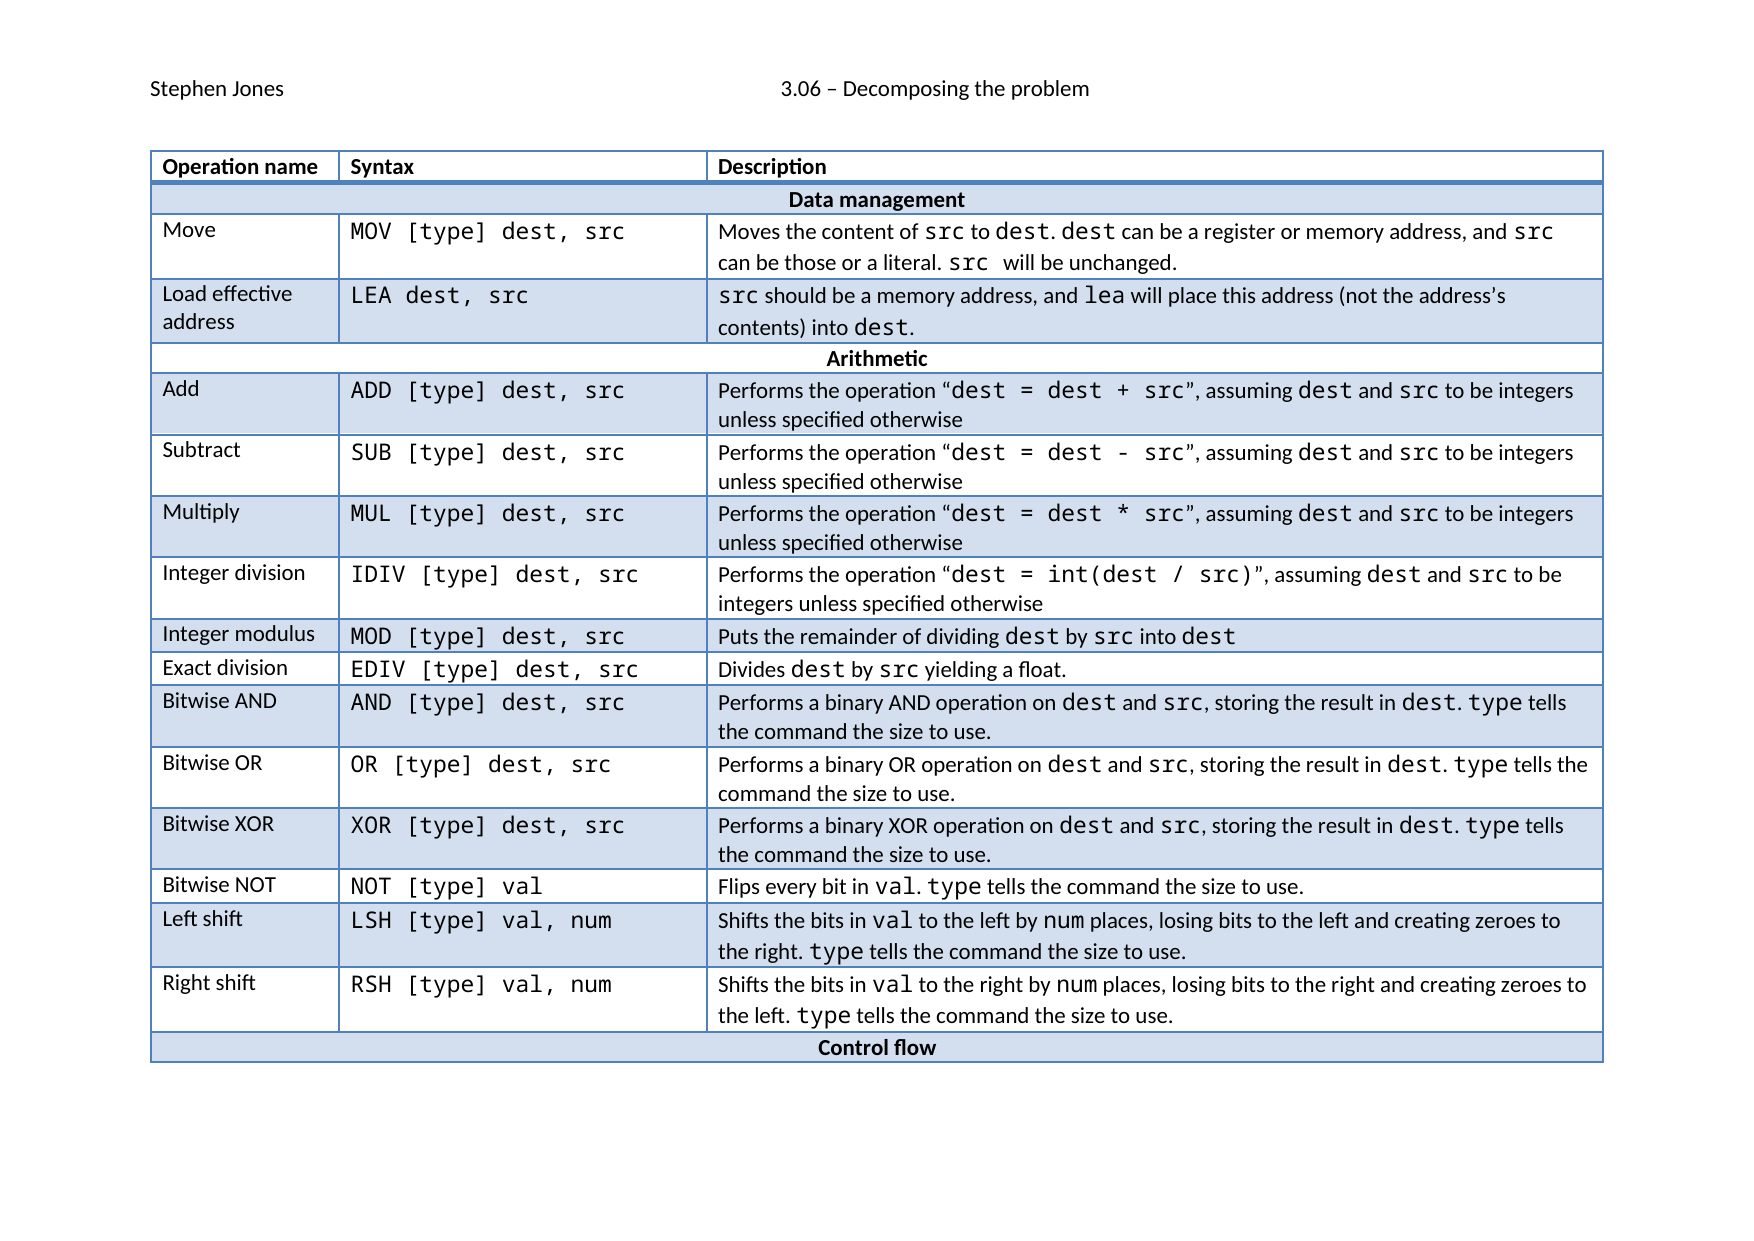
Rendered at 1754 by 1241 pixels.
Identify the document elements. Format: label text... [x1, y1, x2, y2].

table_cell Performs a binary OR operation on dest and src, storing the result in dest. type tells the command the size to use. [708, 748, 1602, 807]
table_cell ADD [type] dest, src [340, 374, 706, 433]
table_cell OR [type] dest, src [340, 748, 706, 807]
table_cell Shifts the bits in val to the left by num places, losing bits to the left and creating zeroes to the right. type tells the command the size to use. [708, 904, 1602, 966]
table_cell Bitwise AND [152, 686, 338, 746]
table_cell Move [152, 215, 338, 277]
table_cell Flips every bit in val. type tells the command the size to use. [708, 870, 1602, 902]
table_cell Performs a binary AND operation on dest and src, storing the result in dest. type tells the command the size to use. [708, 686, 1602, 746]
table_cell Right shift [152, 968, 338, 1031]
table_cell Bitwise XOR [152, 809, 338, 868]
table_header Syntax [340, 152, 706, 180]
table_cell Performs the operation “dest = int(dest / src)”, assuming dest and src to be integers unless specified otherwise [708, 558, 1602, 617]
table_cell src should be a memory address, and lea will place this address (not the address’s contents) into dest. [708, 280, 1602, 342]
table_cell Performs a binary XOR operation on dest and src, storing the result in dest. type tells the command the size to use. [708, 809, 1602, 868]
table_cell Performs the operation “dest = dest - src”, assuming dest and src to be integers unless specified otherwise [708, 436, 1602, 495]
table_cell AND [type] dest, src [340, 686, 706, 746]
table_header Description [708, 152, 1602, 180]
table_cell Load effective address [152, 280, 338, 342]
table_cell Integer modulus [152, 620, 338, 651]
table_cell Shifts the bits in val to the right by num places, losing bits to the right and creating zeroes to the left. type tells the command the size to use. [708, 968, 1602, 1031]
table_cell Data management [152, 185, 1602, 213]
table_cell MOV [type] dest, src [340, 215, 706, 277]
table_cell SUB [type] dest, src [340, 436, 706, 495]
table_cell Left shift [152, 904, 338, 966]
table_cell RSH [type] val, num [340, 968, 706, 1031]
table_cell EDIV [type] dest, src [340, 653, 706, 684]
table_cell Bitwise NOT [152, 870, 338, 902]
table_cell Subtract [152, 436, 338, 495]
table_cell Arithmetic [152, 344, 1602, 372]
table_cell MUL [type] dest, src [340, 497, 706, 556]
table_cell LSH [type] val, num [340, 904, 706, 966]
table_cell Bitwise OR [152, 748, 338, 807]
table_cell NOT [type] val [340, 870, 706, 902]
table_cell Multiply [152, 497, 338, 556]
table_cell Puts the remainder of dividing dest by src into dest [708, 620, 1602, 651]
table_cell Divides dest by src yielding a float. [708, 653, 1602, 684]
table_cell Integer division [152, 558, 338, 617]
table_cell Moves the content of src to dest. dest can be a register or memory address, and src can be those or a literal. src will be unchanged. [708, 215, 1602, 277]
table_header Operation name [152, 152, 338, 180]
table_cell XOR [type] dest, src [340, 809, 706, 868]
table_cell Control flow [152, 1033, 1602, 1061]
table_cell Performs the operation “dest = dest + src”, assuming dest and src to be integers unless specified otherwise [708, 374, 1602, 433]
table_cell LEA dest, src [340, 280, 706, 342]
table_cell Performs the operation “dest = dest * src”, assuming dest and src to be integers unless specified otherwise [708, 497, 1602, 556]
table_cell MOD [type] dest, src [340, 620, 706, 651]
table_cell IDIV [type] dest, src [340, 558, 706, 617]
table_cell Exact division [152, 653, 338, 684]
table_cell Add [152, 374, 338, 433]
